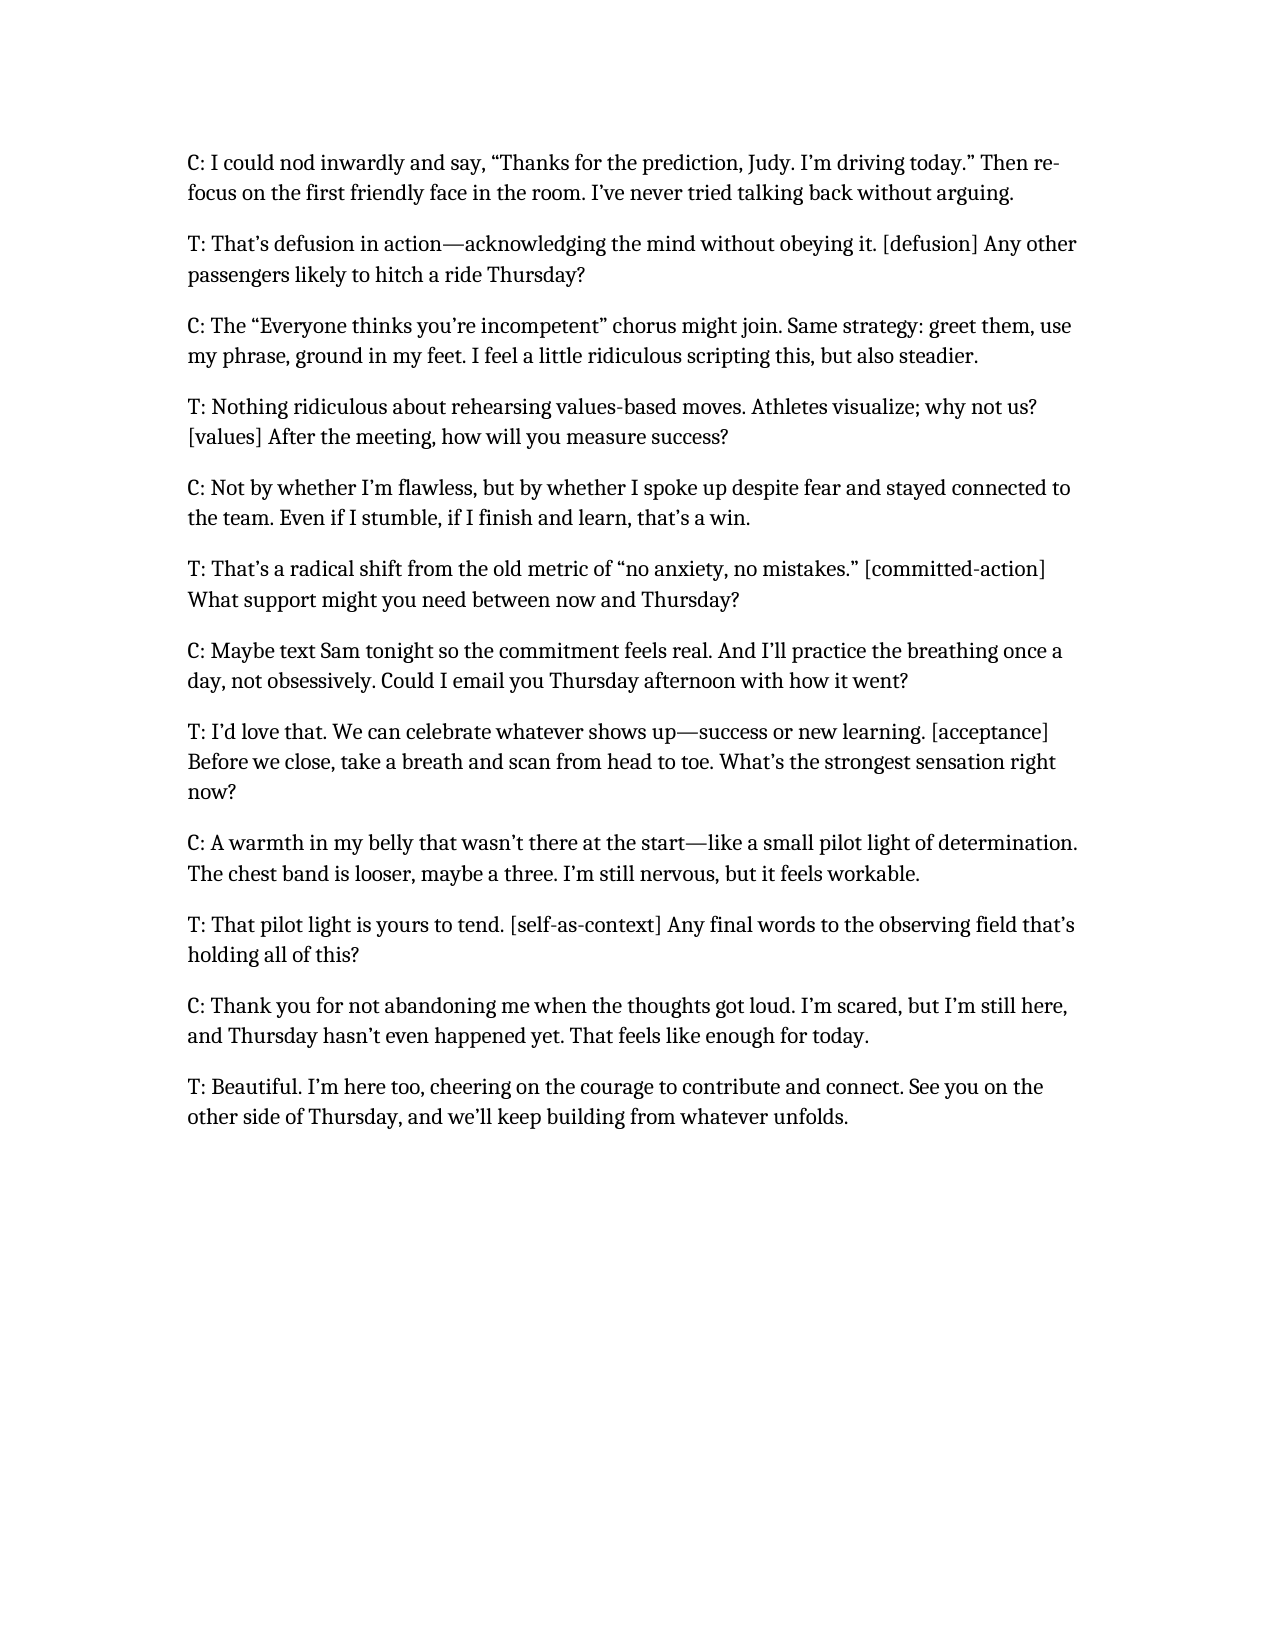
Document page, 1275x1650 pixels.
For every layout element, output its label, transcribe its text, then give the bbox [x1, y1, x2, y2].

text C: Not by whether I’m flawless, but by whether I spoke up despite fear and stayed connected to the team. Even if I stumble, if I finish and learn, that’s a win. [187, 475, 1087, 532]
text C: A warmth in my belly that wasn’t there at the start—like a small pilot light of determination. The chest band is looser, maybe a three. I’m still nervous, but it feels workable. [187, 830, 1087, 887]
text T: Beautiful. I’m here too, cheering on the courage to contribute and connect. See you on the other side of Thursday, and we’ll keep building from whatever unfolds. [187, 1074, 1087, 1131]
text T: That’s a radical shift from the old metric of “no anxiety, no mistakes.” [committed-action] What support might you need between now and Thursday? [187, 556, 1087, 613]
text T: That pilot light is yours to tend. [self-as-context] Any final words to the observing field that’s holding all of this? [187, 911, 1087, 968]
text T: I’d love that. We can celebrate whatever shows up—success or new learning. [acceptance] Before we close, take a breath and scan from head to toe. What’s the strongest sensation right now? [187, 719, 1087, 806]
text C: Thank you for not abandoning me when the thoughts got loud. I’m scared, but I’m still here, and Thursday hasn’t even happened yet. That feels like enough for today. [187, 993, 1087, 1049]
text C: I could nod inwardly and say, “Thanks for the prediction, Judy. I’m driving today.” Then re-focus on the first friendly face in the room. I’ve never tried talking back without arguing. [187, 150, 1087, 207]
text C: Maybe text Sam tonight so the commitment feels real. And I’ll practice the breathing once a day, not obsessively. Could I email you Thursday afternoon with how it went? [187, 637, 1087, 694]
text T: That’s defusion in action—acknowledging the mind without obeying it. [defusion] Any other passengers likely to hitch a ride Thursday? [187, 231, 1087, 288]
text C: The “Everyone thinks you’re incompetent” chorus might join. Same strategy: greet them, use my phrase, ground in my feet. I feel a little ridiculous scripting this, but also steadier. [187, 312, 1087, 369]
text T: Nothing ridiculous about rehearsing values-based moves. Athletes visualize; why not us? [values] After the meeting, how will you measure success? [187, 394, 1087, 450]
